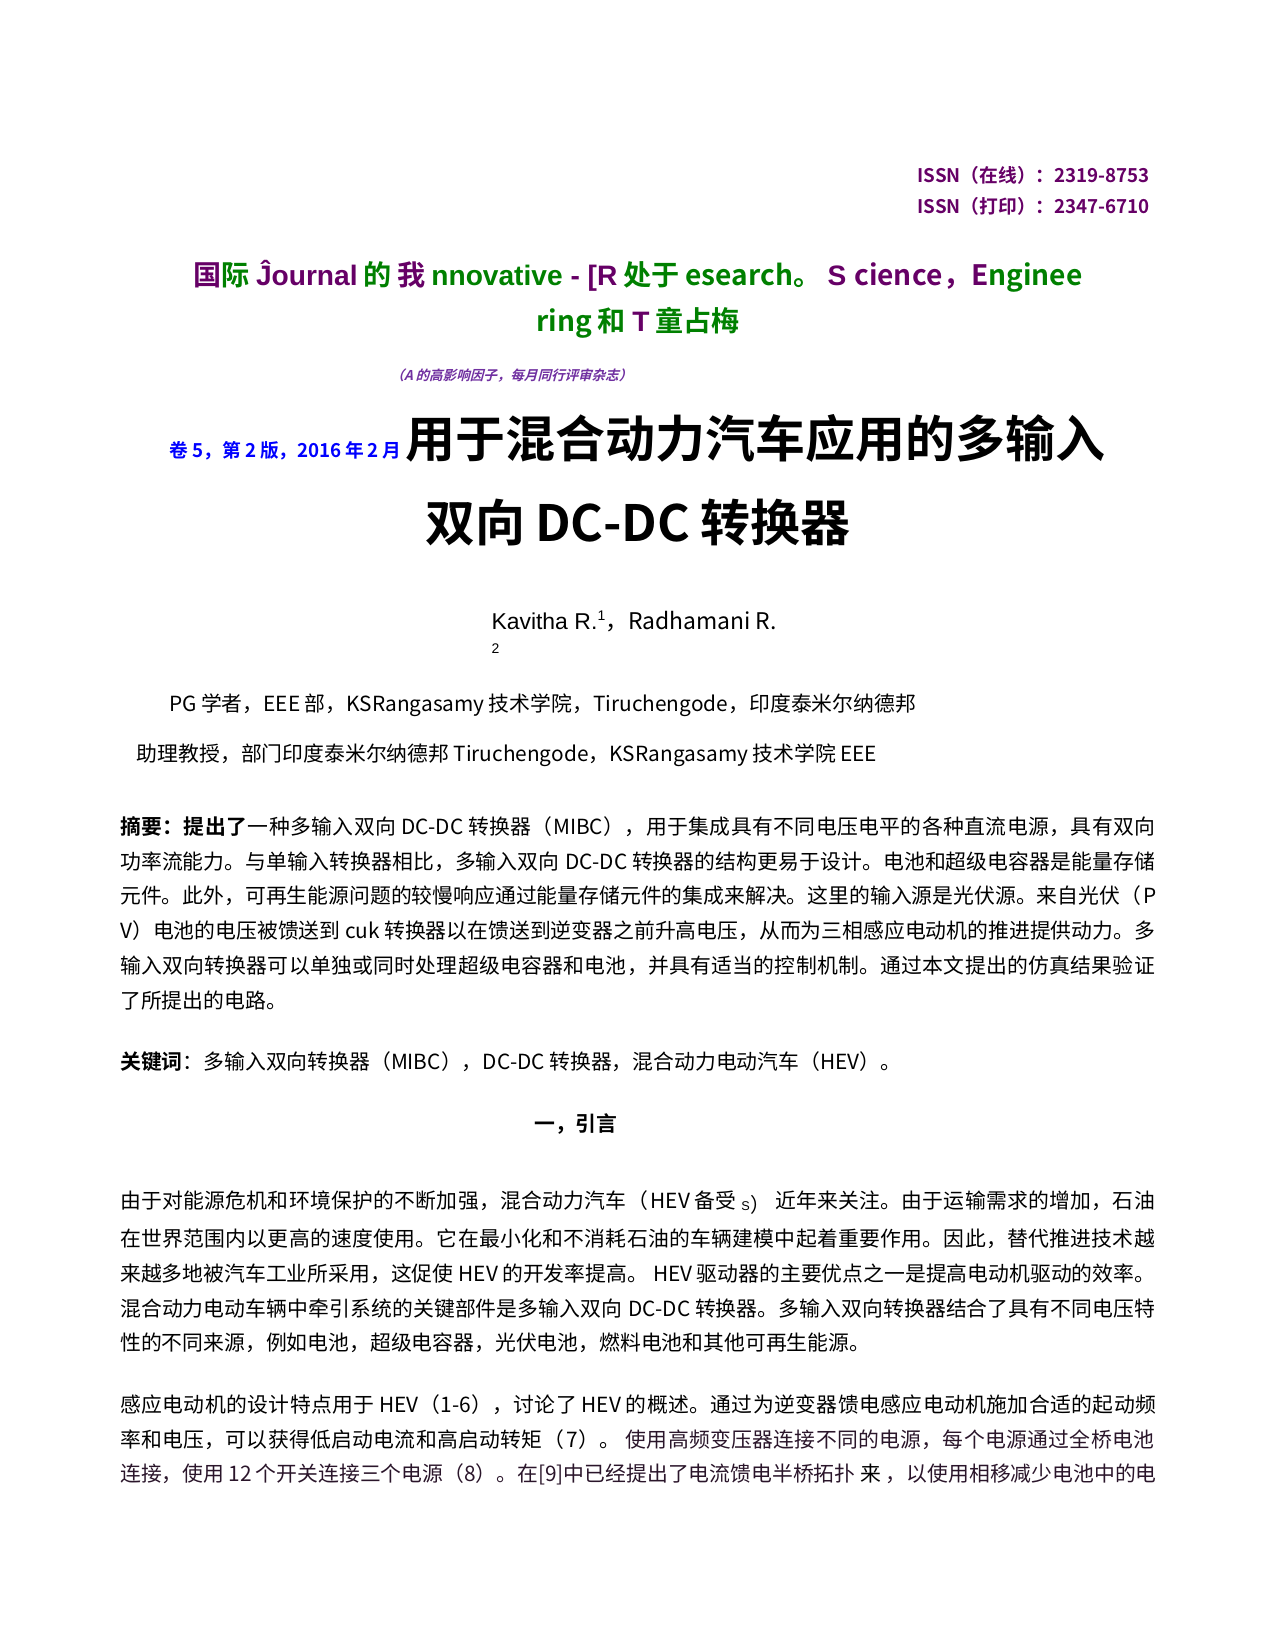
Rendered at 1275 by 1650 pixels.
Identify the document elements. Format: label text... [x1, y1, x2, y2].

text 摘要：提出了一种多输入双向DC-DC转换器（MIBC），用于集成具有不同电压电平的各种直流电源，具有双向功率流能力。与单输入转换器相比，多输入双向DC-DC转换器的结构更易于设计。电池和超级电容器是能量存储元件。此外，可再生能源问题的较慢响应通过能量存储元件的集成来解决。这里的输入源是光伏源。来自光伏（PV）电池的电压被馈送到cuk转换器以在馈送到逆变器之前升高电压，从而为三相感应电动机的推进提供动力。多输入双向转换器可以单独或同时处理超级电容器和电池，并具有适当的控制机制。通过本文提出的仿真结果验证了所提出的电路。 [120, 810, 1156, 1014]
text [120, 1388, 1156, 1488]
text 卷 5，第2版，2016年2月 用于混合动力汽车应用的多输入双向DC-DC转换器 [147, 400, 1128, 555]
text 由于对能源危机和环境保护的不断加强，混合动力汽车（HEV备受S） 近年来关注。由于运输需求的增加，石油在世界范围内以更高的速度使用。它在最小化和不消耗石油的车辆建模中起着重要作用。因此，替代推进技术越来越多地被汽车工业所采用，这促使HEV的开发率提高。 HEV驱动器的主要优点之一是提高电动机驱动的效率。混合动力电动车辆中牵引系统的关键部件是多输入双向DC-DC转换器。多输入双向转换器结合了具有不同电压特性的不同来源，例如电池，超级电容器，光伏电池，燃料电池和其他可再生能源。 [120, 1168, 1156, 1357]
text 关键词：多输入双向转换器（MIBC），DC-DC转换器，混合动力电动汽车（HEV）。 [120, 1045, 1105, 1075]
text ISSN（在线）：2319-8753 ISSN（打印）：2347-6710 [917, 161, 1155, 219]
text 一，引言 [534, 1107, 741, 1137]
text 国际 Ĵournal的 我nnovative - [R处于esearch。 S cience，Engineering和 T童占梅 [188, 252, 1087, 340]
text 助理教授，部门印度泰米尔纳德邦Tiruchengode，KSRangasamy技术学院EEE [137, 737, 1139, 767]
text PG学者，EEE部，KSRangasamy技术学院，Tiruchengode，印度泰米尔纳德邦 [169, 688, 1107, 718]
text Kavitha R.1，Radhamani R.2 [491, 603, 784, 668]
text （A的高影响因子，每月同行评审杂志） [390, 364, 884, 384]
